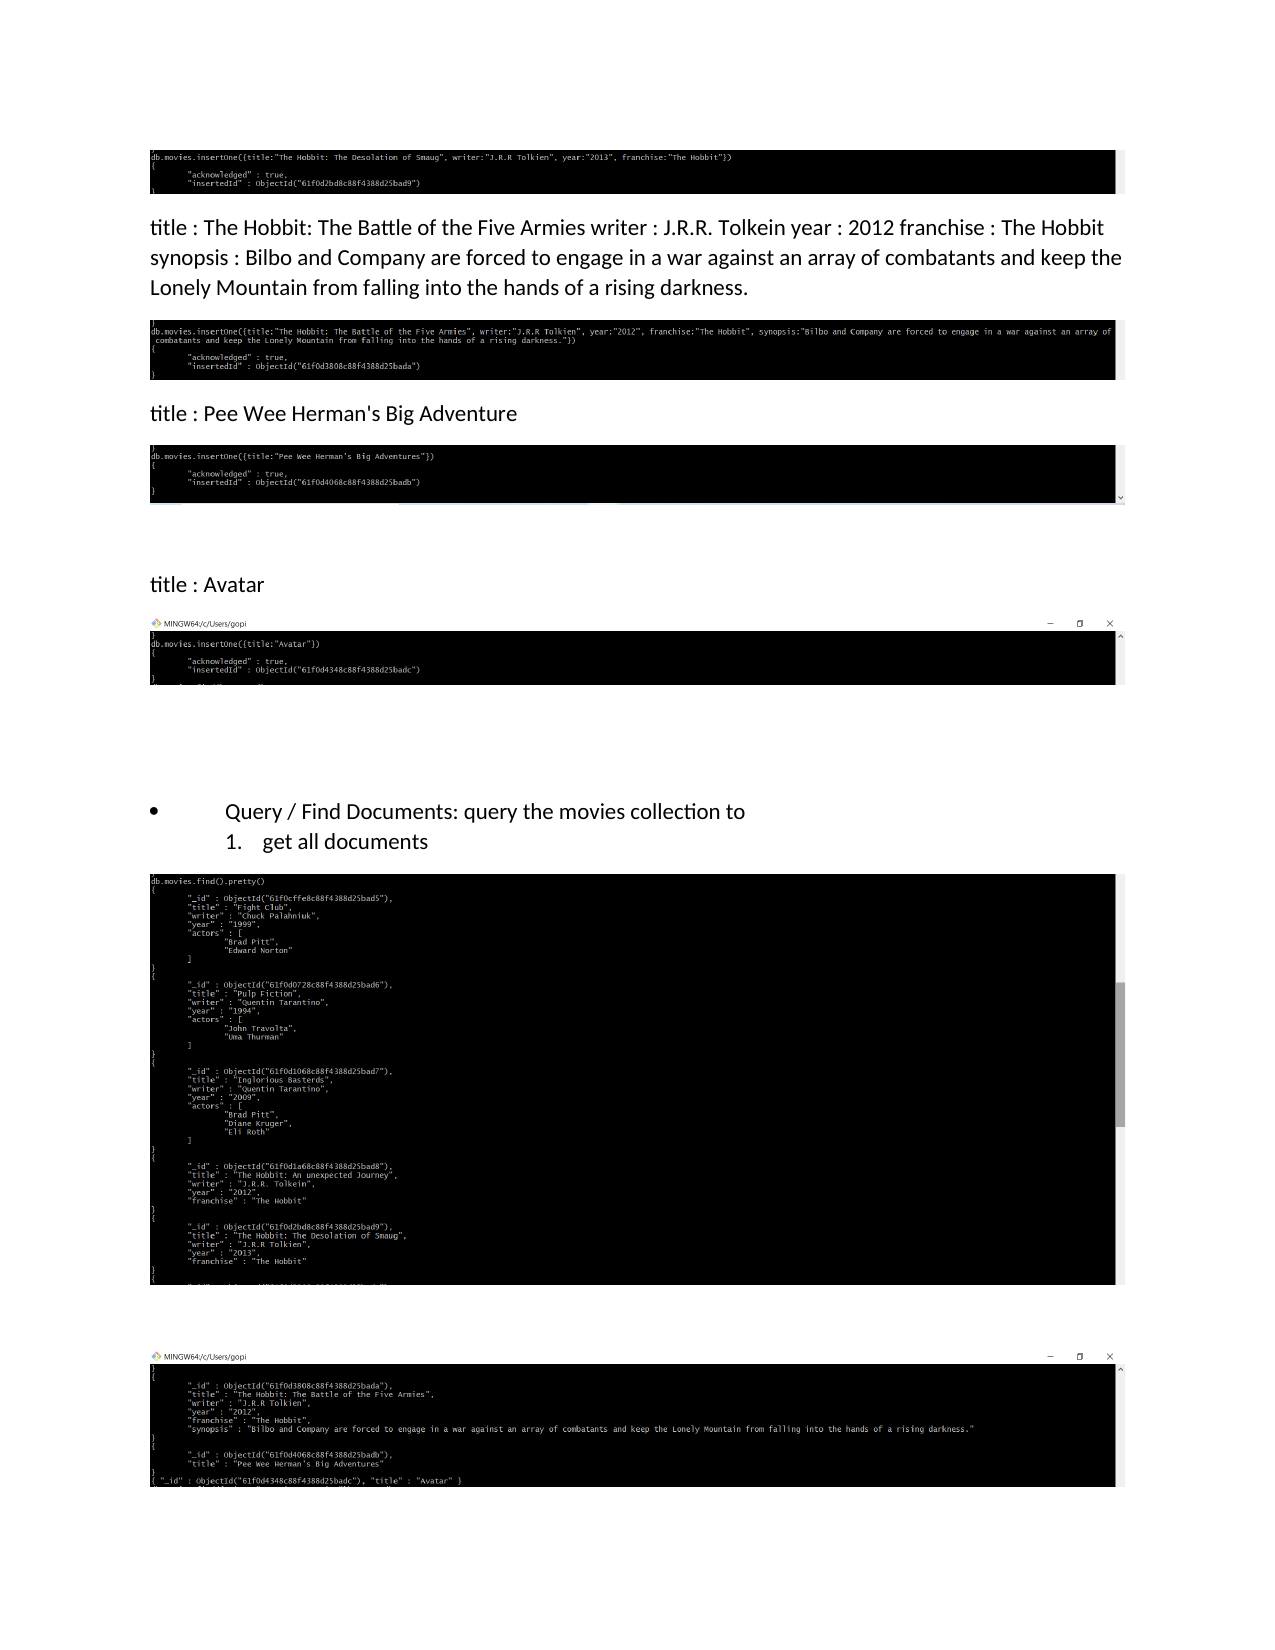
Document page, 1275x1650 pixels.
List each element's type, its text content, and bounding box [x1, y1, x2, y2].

list get all documents [225, 827, 1125, 855]
picture [150, 445, 1125, 505]
picture [150, 320, 1125, 380]
picture [150, 1350, 1125, 1487]
text title : The Hobbit: The Battle of the Five Armies writer : J.R.R. Tolkein year : 2012 franchise : The Hobbit synopsis : Bilbo and Company are forced to engage in a war against an array of combatants and keep the Lonely Mountain from falling into the hands of a rising darkness. [150, 213, 1125, 301]
picture [150, 874, 1125, 1285]
text title : Avatar [150, 570, 1125, 598]
picture [150, 150, 1125, 194]
list Query / Find Documents: query the movies collection to [150, 797, 1125, 825]
picture [150, 617, 1125, 685]
text title : Pee Wee Herman's Big Adventure [150, 399, 1125, 427]
